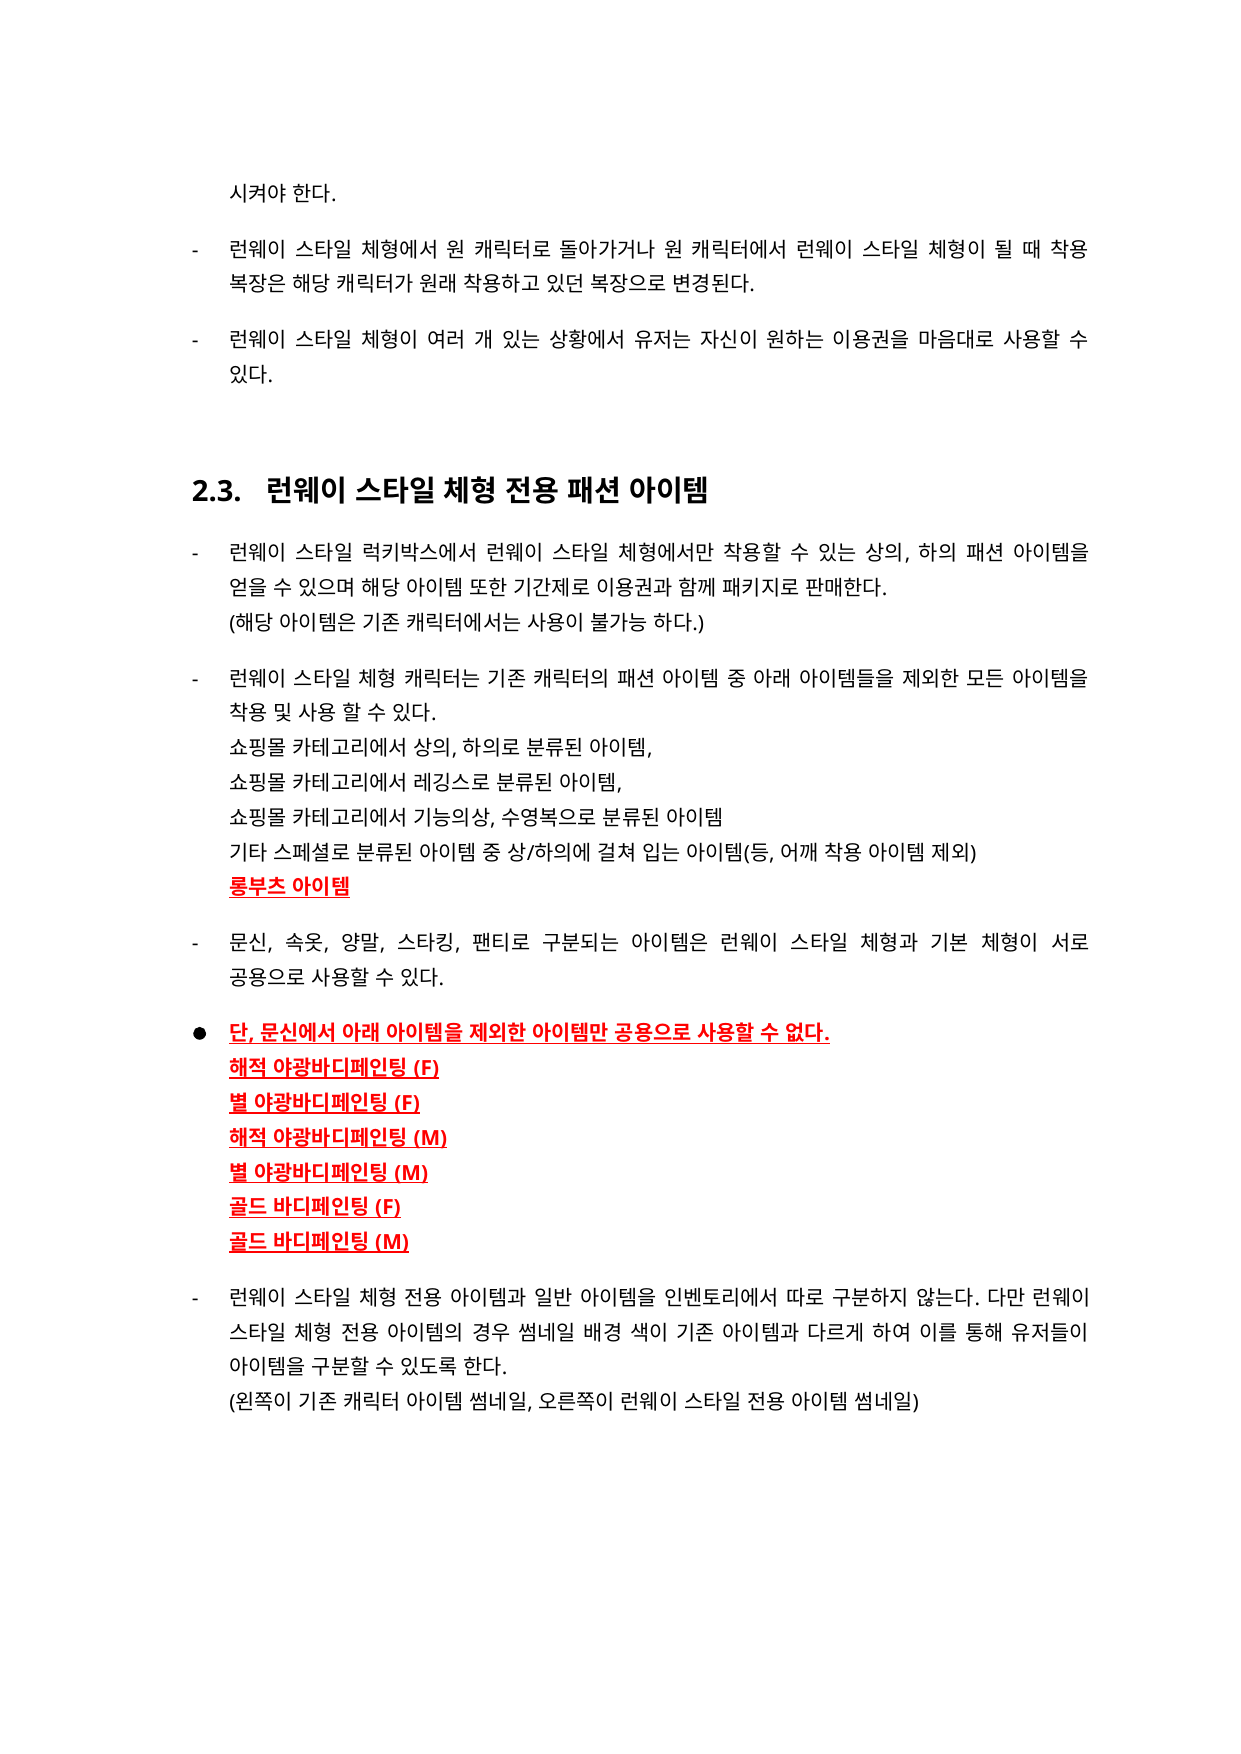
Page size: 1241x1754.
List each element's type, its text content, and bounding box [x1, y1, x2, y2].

list 런웨이 스타일 체형 캐릭터는 기존 캐릭터의 패션 아이템 중 아래 아이템들을 제외한 모든 아이템을 착용 및 사용 할 수 있다. 쇼핑몰 카테고리에서 상의, 하의로 분류된 아이템, 쇼핑몰 카테고리에서 레깅스로 분류된 아이템, 쇼핑몰 카테고리에서 기능의상, 수영복으로 분류된 아이템 기타 스페셜로 분류된 아이템 중 상/하의에 걸쳐 입는 아이템(등, 어깨 착용 아이템 제외) 롱부츠 아이템 [192, 662, 1090, 901]
list 런웨이 스타일 체형 전용 아이템과 일반 아이템을 인벤토리에서 따로 구분하지 않는다. 다만 런웨이 스타일 체형 전용 아이템의 경우 썸네일 배경 색이 기존 아이템과 다르게 하여 이를 통해 유저들이 아이템을 구분할 수 있도록 한다. (왼쪽이 기존 캐릭터 아이템 썸네일, 오른쪽이 런웨이 스타일 전용 아이템 썸네일) [192, 1281, 1090, 1416]
list 문신, 속옷, 양말, 스타킹, 팬티로 구분되는 아이템은 런웨이 스타일 체형과 기본 체형이 서로 공용으로 사용할 수 있다. [192, 926, 1090, 991]
list 단, 문신에서 아래 아이템을 제외한 아이템만 공용으로 사용할 수 없다. 해적 야광바디페인팅 (F) 별 야광바디페인팅 (F) 해적 야광바디페인팅 (M) 별 야광바디페인팅 (M) 골드 바디페인팅 (F) 골드 바디페인팅 (M) [192, 1017, 1090, 1256]
list 런웨이 스타일 럭키박스에서 런웨이 스타일 체형에서만 착용할 수 있는 상의, 하의 패션 아이템을 얻을 수 있으며 해당 아이템 또한 기간제로 이용권과 함께 패키지로 판매한다. (해당 아이템은 기존 캐릭터에서는 사용이 불가능 하다.) [192, 537, 1090, 637]
list 런웨이 스타일 체형이 여러 개 있는 상황에서 유저는 자신이 원하는 이용권을 마음대로 사용할 수 있다. [192, 323, 1090, 388]
subtitle 런웨이 스타일 체형 전용 패션 아이템 [192, 467, 1090, 509]
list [192, 177, 1090, 207]
list 런웨이 스타일 체형에서 원 캐릭터로 돌아가거나 원 캐릭터에서 런웨이 스타일 체형이 될 때 착용 복장은 해당 캐릭터가 원래 착용하고 있던 복장으로 변경된다. [192, 233, 1090, 298]
